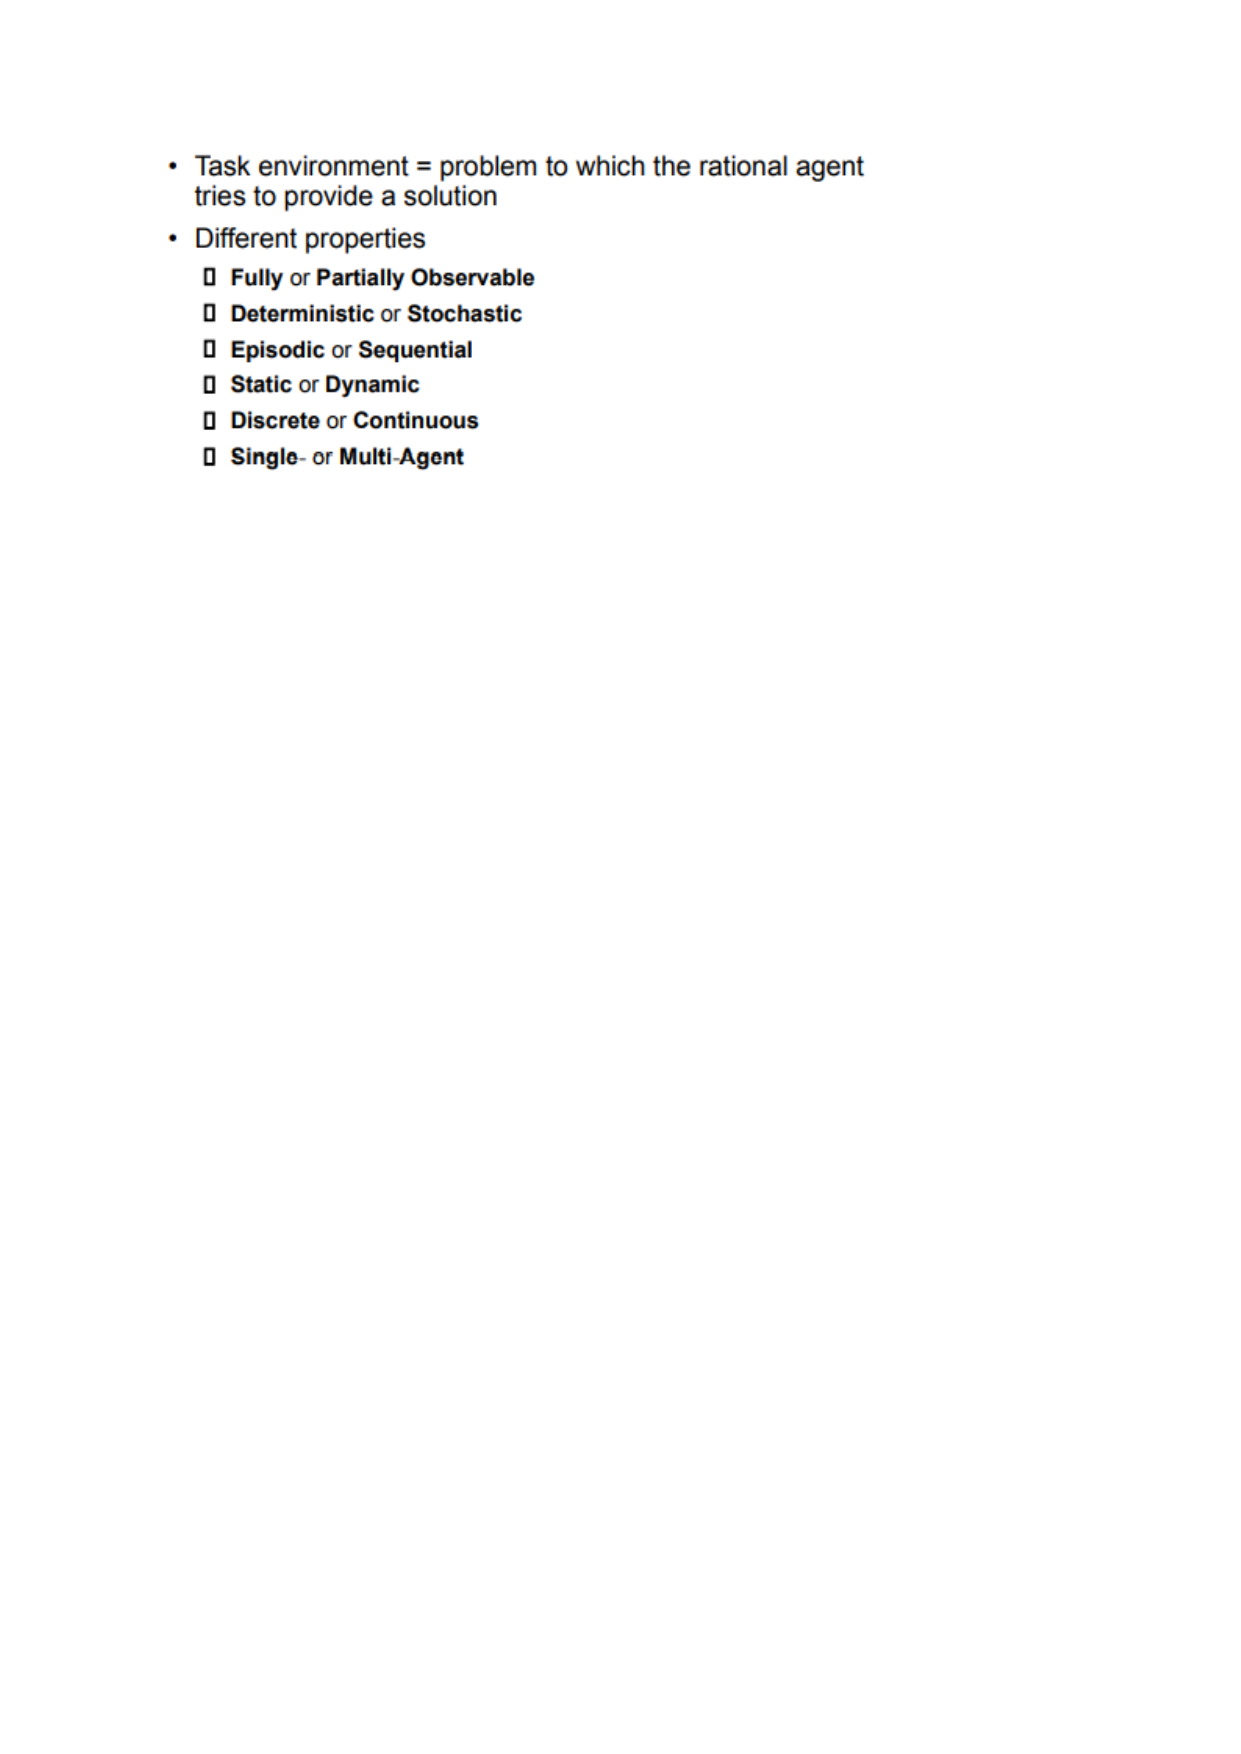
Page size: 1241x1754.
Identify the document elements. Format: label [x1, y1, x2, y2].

picture [150, 150, 869, 474]
